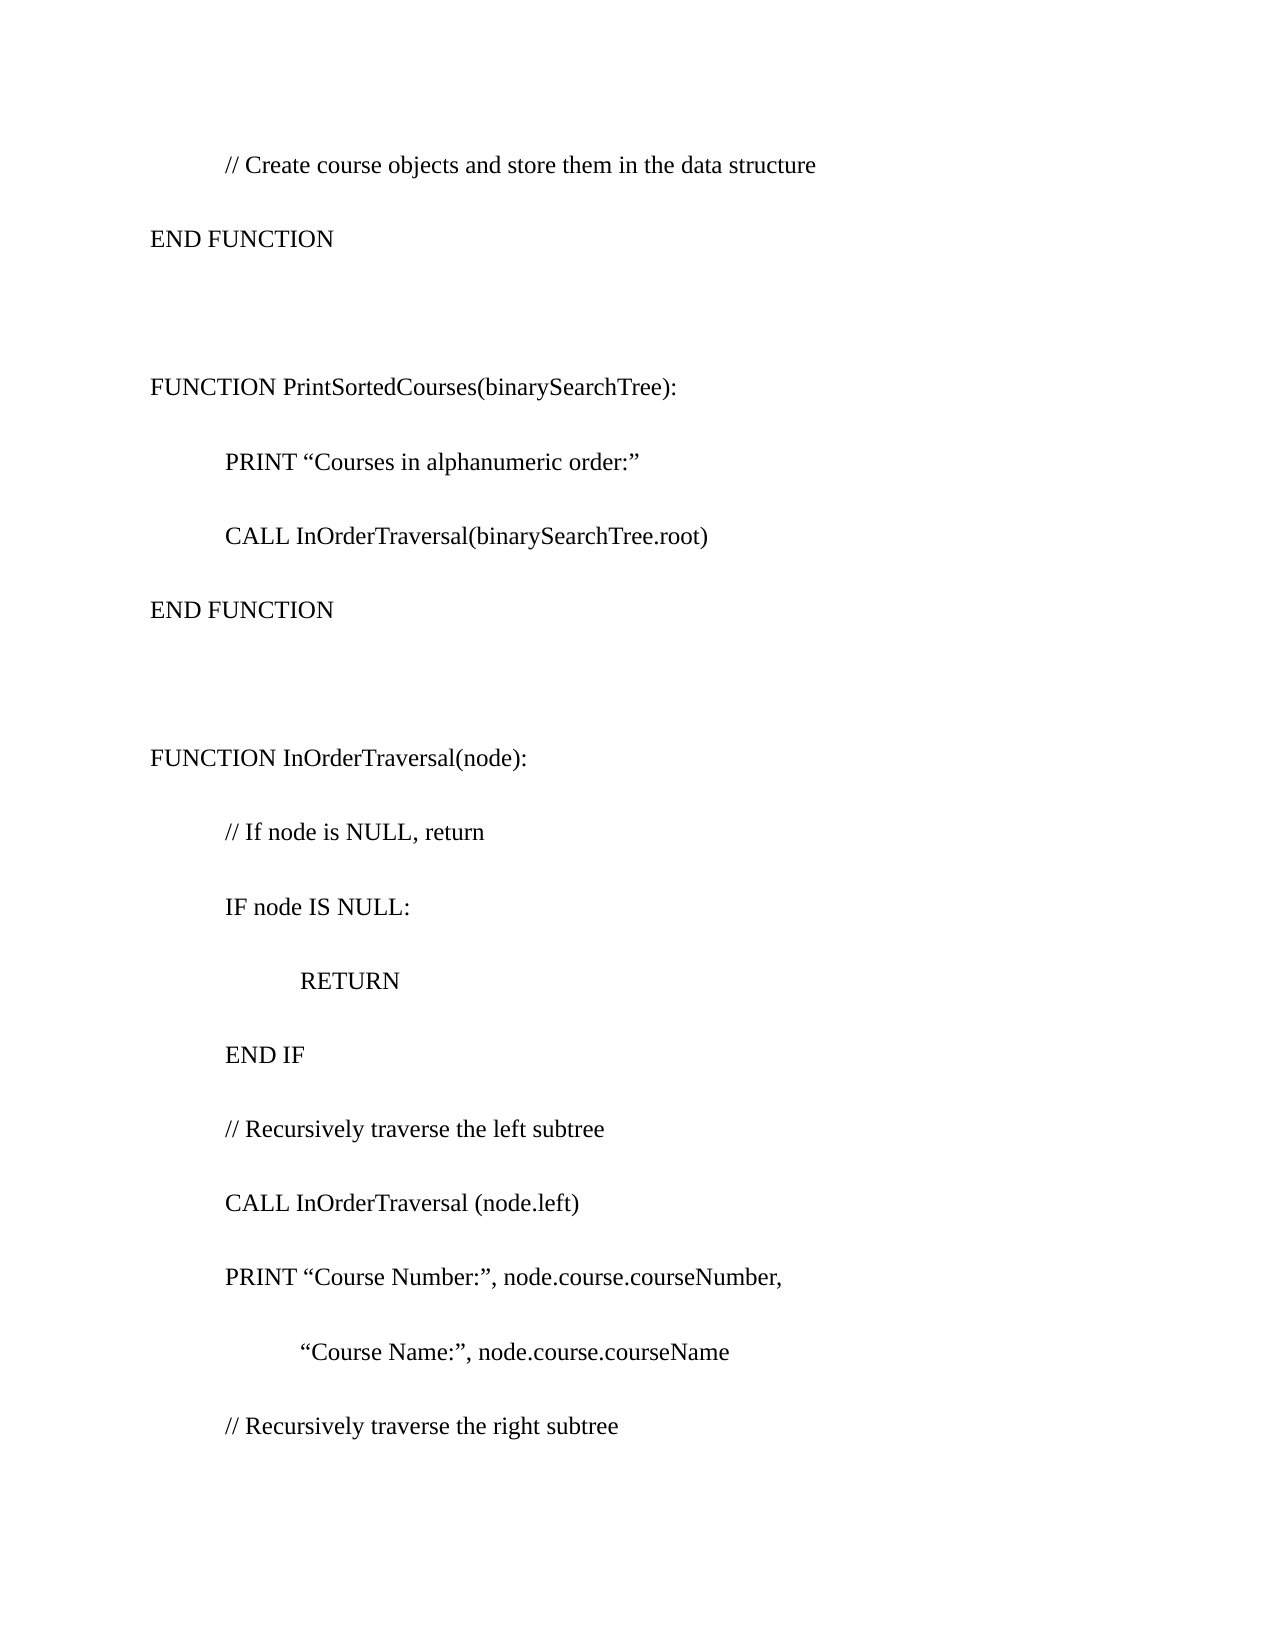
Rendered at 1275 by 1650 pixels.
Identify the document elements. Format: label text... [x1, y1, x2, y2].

text END IF [150, 1040, 1125, 1069]
text CALL InOrderTraversal (node.left) [150, 1188, 1125, 1217]
text FUNCTION InOrderTraversal(node): [150, 743, 1125, 772]
text // Create course objects and store them in the data structure [150, 150, 1125, 179]
text “Course Name:”, node.course.courseName [225, 1337, 1125, 1365]
text // Recursively traverse the right subtree [150, 1411, 1125, 1439]
text RETURN [150, 966, 1125, 994]
text // If node is NULL, return [150, 817, 1125, 846]
text FUNCTION PrintSortedCourses(binarySearchTree): [150, 372, 1125, 401]
text PRINT “Courses in alphanumeric order:” [150, 447, 1125, 475]
text PRINT “Course Number:”, node.course.courseNumber, [150, 1262, 1125, 1291]
text IF node IS NULL: [150, 892, 1125, 920]
text END FUNCTION [150, 224, 1125, 253]
text END FUNCTION [150, 595, 1125, 624]
text CALL InOrderTraversal(binarySearchTree.root) [150, 521, 1125, 549]
text // Recursively traverse the left subtree [150, 1114, 1125, 1143]
